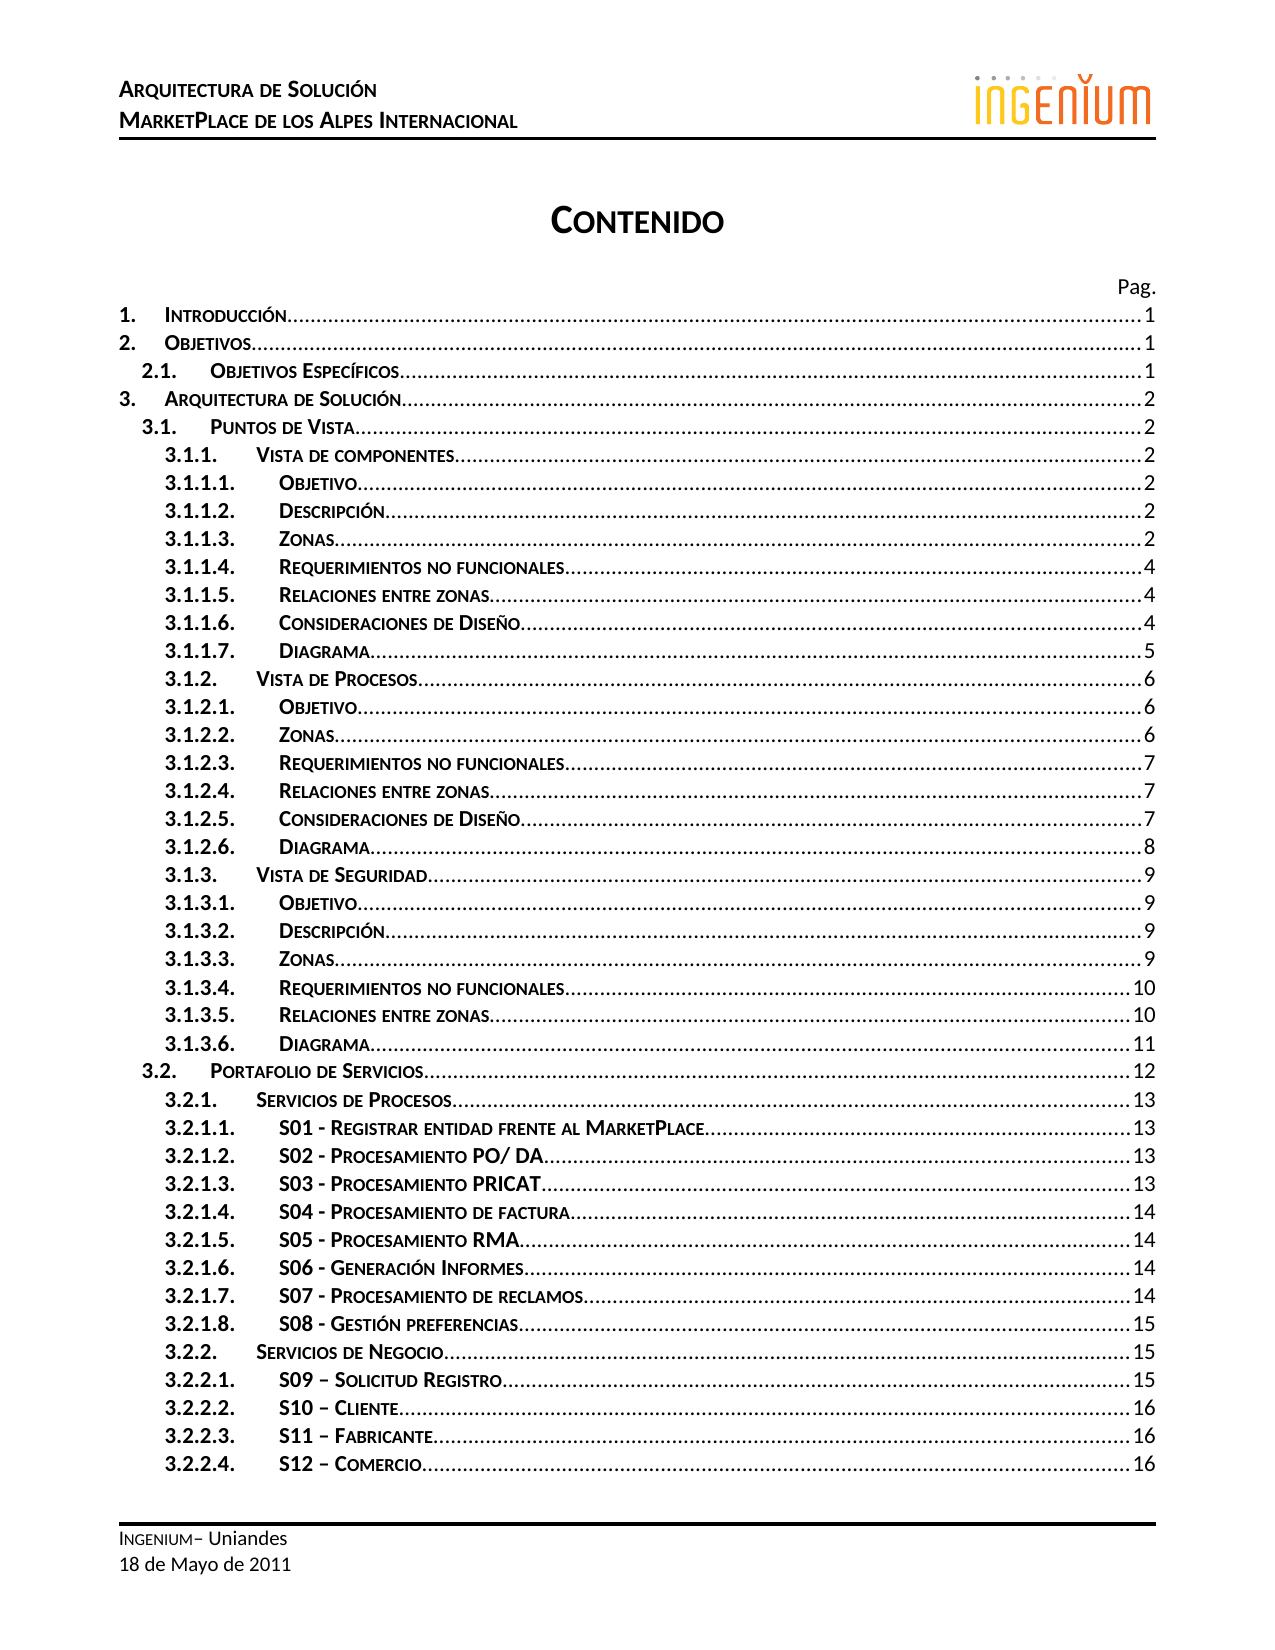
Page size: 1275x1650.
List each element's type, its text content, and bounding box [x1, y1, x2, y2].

text 3.1.2.3. Requerimientos no funcionales 7 [164, 748, 1156, 776]
text 3.1.3.3. Zonas 9 [164, 944, 1156, 973]
text 3.1.2. Vista de Procesos 6 [164, 664, 1156, 692]
text 3.2.1.7. S07 - Procesamiento de reclamos 14 [164, 1281, 1156, 1309]
text 3.1.1.2. Descripción 2 [164, 496, 1156, 524]
text 3.1.1. Vista de componentes 2 [164, 440, 1156, 468]
text 3.1.1.6. Consideraciones de Diseño 4 [164, 608, 1156, 636]
text 3.1.1.7. Diagrama 5 [164, 636, 1156, 664]
text 3.1.3.2. Descripción 9 [164, 917, 1156, 944]
text 3.2.2.4. S12 – Comercio 16 [164, 1449, 1156, 1477]
text 2.1. Objetivos Específicos 1 [141, 356, 1156, 384]
text 3.1.2.1. Objetivo 6 [164, 692, 1156, 720]
text 1. Introducción 1 [118, 300, 1156, 328]
text 3.2.2.3. S11 – Fabricante 16 [164, 1421, 1156, 1449]
text 3.2.1.1. S01 - Registrar entidad frente al MarketPlace 13 [164, 1113, 1156, 1141]
text 3.1.2.5. Consideraciones de Diseño 7 [164, 804, 1156, 832]
picture [975, 74, 1157, 136]
text 3.1.3.4. Requerimientos no funcionales 10 [164, 973, 1156, 1001]
text 3.1.3.1. Objetivo 9 [164, 888, 1156, 917]
text 3.2.1.3. S03 - Procesamiento PRICAT 13 [164, 1169, 1156, 1197]
text 3.1.2.2. Zonas 6 [164, 720, 1156, 748]
text 3.2.2. Servicios de Negocio 15 [164, 1337, 1156, 1365]
text 2. Objetivos 1 [118, 328, 1156, 356]
text 3.2. Portafolio de Servicios 12 [141, 1057, 1156, 1085]
text Contenido [118, 193, 1156, 244]
text 3.1.2.4. Relaciones entre zonas 7 [164, 776, 1156, 804]
text Pag. [118, 272, 1156, 300]
text 3.2.1.8. S08 - Gestión preferencias 15 [164, 1309, 1156, 1337]
text 3.1.1.1. Objetivo 2 [164, 468, 1156, 496]
text 3.2.2.2. S10 – Cliente 16 [164, 1393, 1156, 1421]
text 3.1.3.6. Diagrama 11 [164, 1029, 1156, 1057]
text 3.2.1.2. S02 - Procesamiento PO/ DA 13 [164, 1141, 1156, 1169]
text 3.1.1.5. Relaciones entre zonas 4 [164, 580, 1156, 608]
text 3.2.1.4. S04 - Procesamiento de factura 14 [164, 1197, 1156, 1225]
text 3.1.1.3. Zonas 2 [164, 524, 1156, 552]
text 3.2.2.1. S09 – Solicitud Registro 15 [164, 1365, 1156, 1393]
text 3.1.3.5. Relaciones entre zonas 10 [164, 1001, 1156, 1029]
text 3.2.1.5. S05 - Procesamiento RMA 14 [164, 1225, 1156, 1253]
text 3.2.1.6. S06 - Generación Informes 14 [164, 1253, 1156, 1281]
text 3.1. Puntos de Vista 2 [141, 412, 1156, 440]
text 3.1.1.4. Requerimientos no funcionales 4 [164, 552, 1156, 580]
text 3.1.3. Vista de Seguridad 9 [164, 861, 1156, 888]
text 3. Arquitectura de Solución 2 [118, 384, 1156, 412]
text 3.1.2.6. Diagrama 8 [164, 832, 1156, 861]
text 3.2.1. Servicios de Procesos 13 [164, 1085, 1156, 1113]
